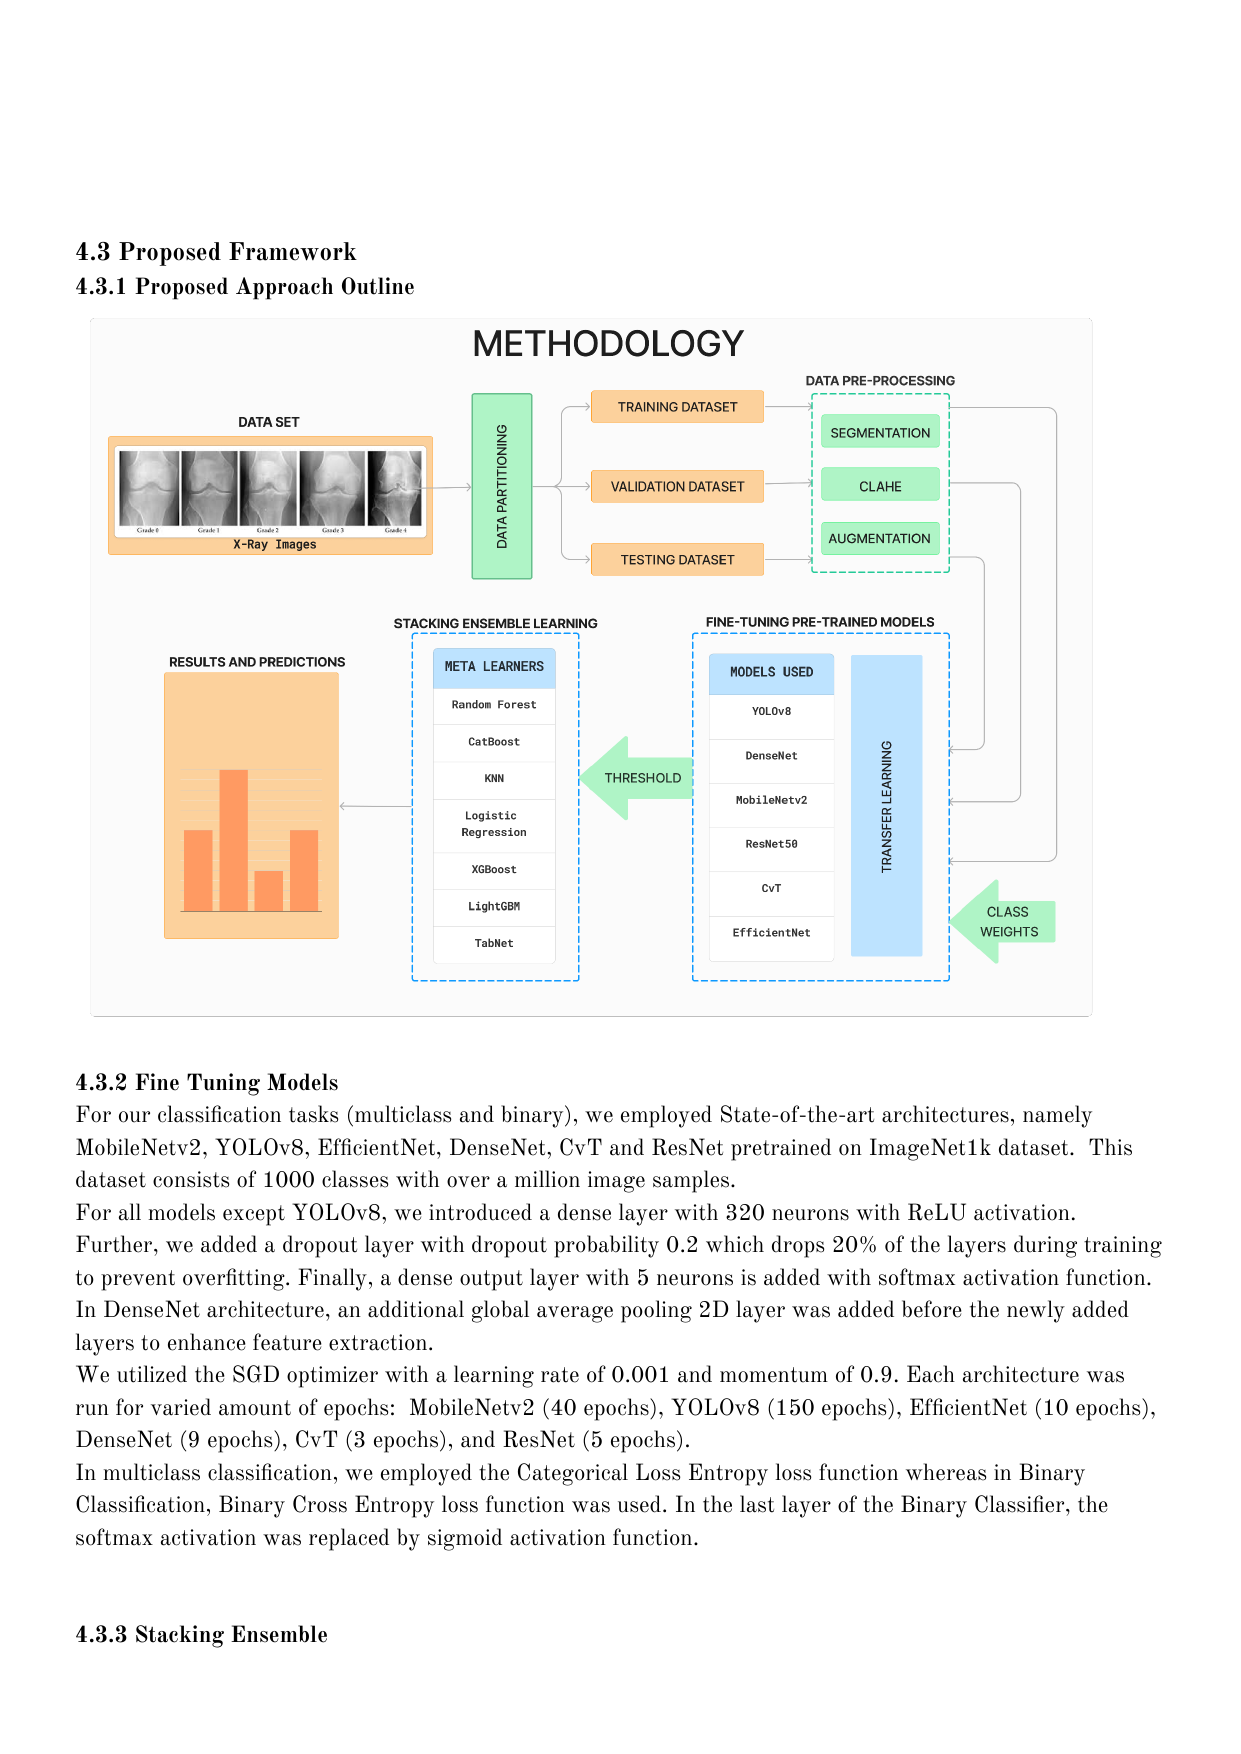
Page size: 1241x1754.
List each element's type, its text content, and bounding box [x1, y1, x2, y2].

picture [75, 303, 1107, 1031]
text We utilized the SGD optimizer with a learning rate of 0.001 and momentum of 0.9. Each architecture was run for varied amount of epochs: MobileNetv2 (40 epochs), YOLOv8 (150 epochs), EfficientNet (10 epochs), DenseNet (9 epochs), CvT (3 epochs), and ResNet (5 epochs). [75, 1360, 1165, 1453]
text For our classification tasks (multiclass and binary), we employed State-of-the-art architectures, namely MobileNetv2, YOLOv8, EfficientNet, DenseNet, CvT and ResNet pretrained on ImageNet1k dataset. This dataset consists of 1000 classes with over a million image samples. [75, 1100, 1165, 1193]
text 4.3.3 Stacking Ensemble [75, 1620, 1165, 1648]
text In multiclass classification, we employed the Categorical Loss Entropy loss function whereas in Binary Classification, Binary Cross Entropy loss function was used. In the last layer of the Binary Classifier, the softmax activation was replaced by sigmoid activation function. [75, 1457, 1165, 1551]
text 4.3 Proposed Framework [75, 203, 1165, 267]
text 4.3.2 Fine Tuning Models [75, 1067, 1165, 1096]
text In DenseNet architecture, an additional global average pooling 2D layer was added before the newly added layers to enhance feature extraction. [75, 1295, 1165, 1356]
text For all models except YOLOv8, we introduced a dense layer with 320 neurons with ReLU activation. Further, we added a dropout layer with dropout probability 0.2 which drops 20% of the layers during training to prevent overfitting. Finally, a dense output layer with 5 neurons is added with softmax activation function. [75, 1197, 1165, 1291]
text 4.3.1 Proposed Approach Outline [75, 271, 1165, 299]
